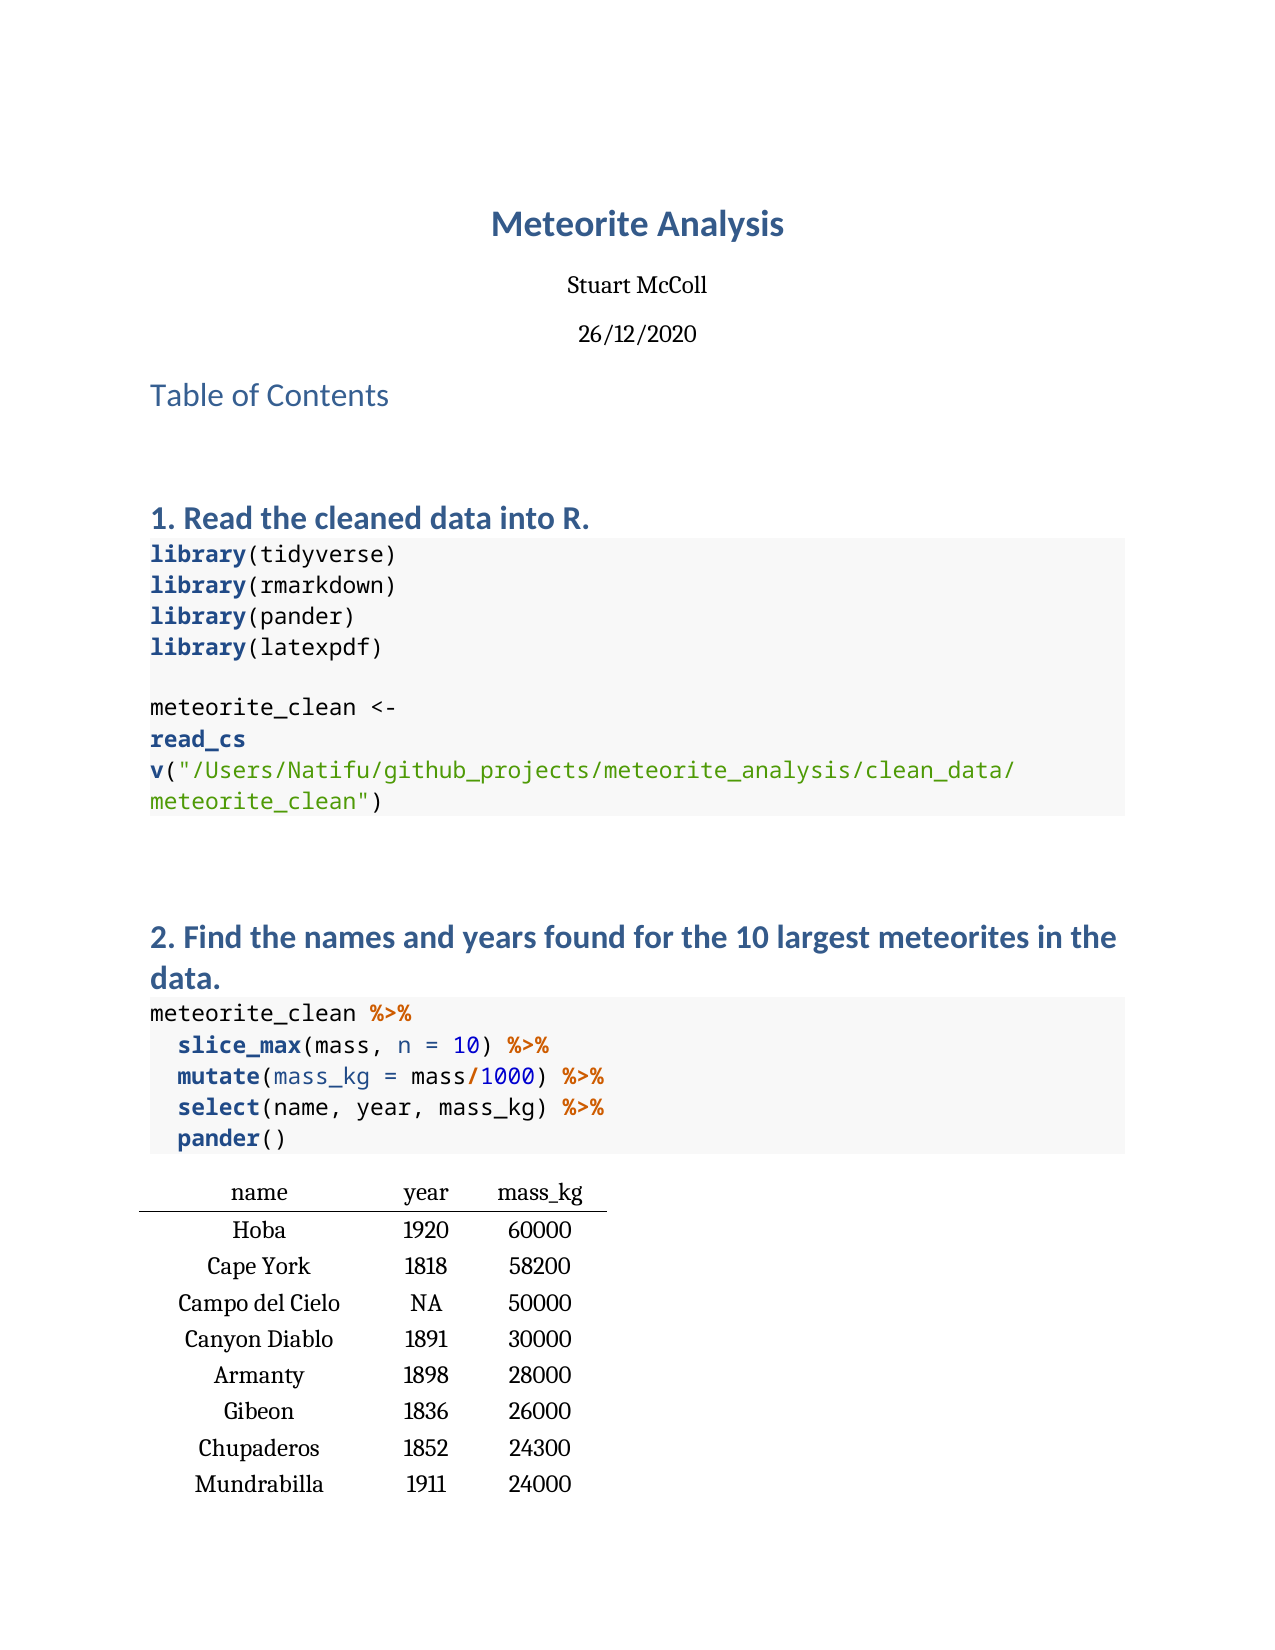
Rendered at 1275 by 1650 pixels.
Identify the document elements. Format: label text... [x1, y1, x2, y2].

table_cell 1891 [379, 1321, 473, 1357]
table_cell 28000 [473, 1357, 607, 1393]
table_cell 1818 [379, 1249, 473, 1285]
text meteorite_clean %>% slice_max(mass, n = 10) %>% mutate(mass_kg = mass/1000) %>% select(name, year, mass_kg) %>% pander() [150, 997, 1125, 1154]
table_cell Chupaderos [139, 1430, 379, 1466]
table_header year [379, 1175, 473, 1211]
table_cell 24000 [473, 1466, 607, 1498]
subtitle 1. Read the cleaned data into R. [150, 497, 1125, 538]
table_cell Hoba [139, 1212, 379, 1248]
table_cell 1920 [379, 1212, 473, 1248]
table_cell 24300 [473, 1430, 607, 1466]
table_cell 50000 [473, 1285, 607, 1321]
table_cell Cape York [139, 1249, 379, 1285]
table_cell Mundrabilla [139, 1466, 379, 1498]
table_cell 1836 [379, 1394, 473, 1430]
table_cell 1898 [379, 1357, 473, 1393]
table_cell Armanty [139, 1357, 379, 1393]
table_cell Campo del Cielo [139, 1285, 379, 1321]
table_cell 1852 [379, 1430, 473, 1466]
table_cell 1911 [379, 1466, 473, 1498]
table_header name [139, 1175, 379, 1211]
table_cell 58200 [473, 1249, 607, 1285]
table_cell 26000 [473, 1394, 607, 1430]
title Meteorite Analysis [150, 200, 1125, 246]
table_cell Gibeon [139, 1394, 379, 1430]
table_header mass_kg [473, 1175, 607, 1211]
table_cell Canyon Diablo [139, 1321, 379, 1357]
text library(tidyverse) library(rmarkdown) library(pander) library(latexpdf) meteorite_clean <- read_csv("/Users/Natifu/github_projects/meteorite_analysis/clean_data/meteorite_clean") [150, 538, 1125, 816]
table_cell 30000 [473, 1321, 607, 1357]
table_cell NA [379, 1285, 473, 1321]
table_cell 60000 [473, 1212, 607, 1248]
subtitle 2. Find the names and years found for the 10 largest meteorites in the data. [150, 916, 1125, 997]
text Stuart McColl [150, 271, 1125, 299]
text 26/12/2020 [150, 320, 1125, 349]
